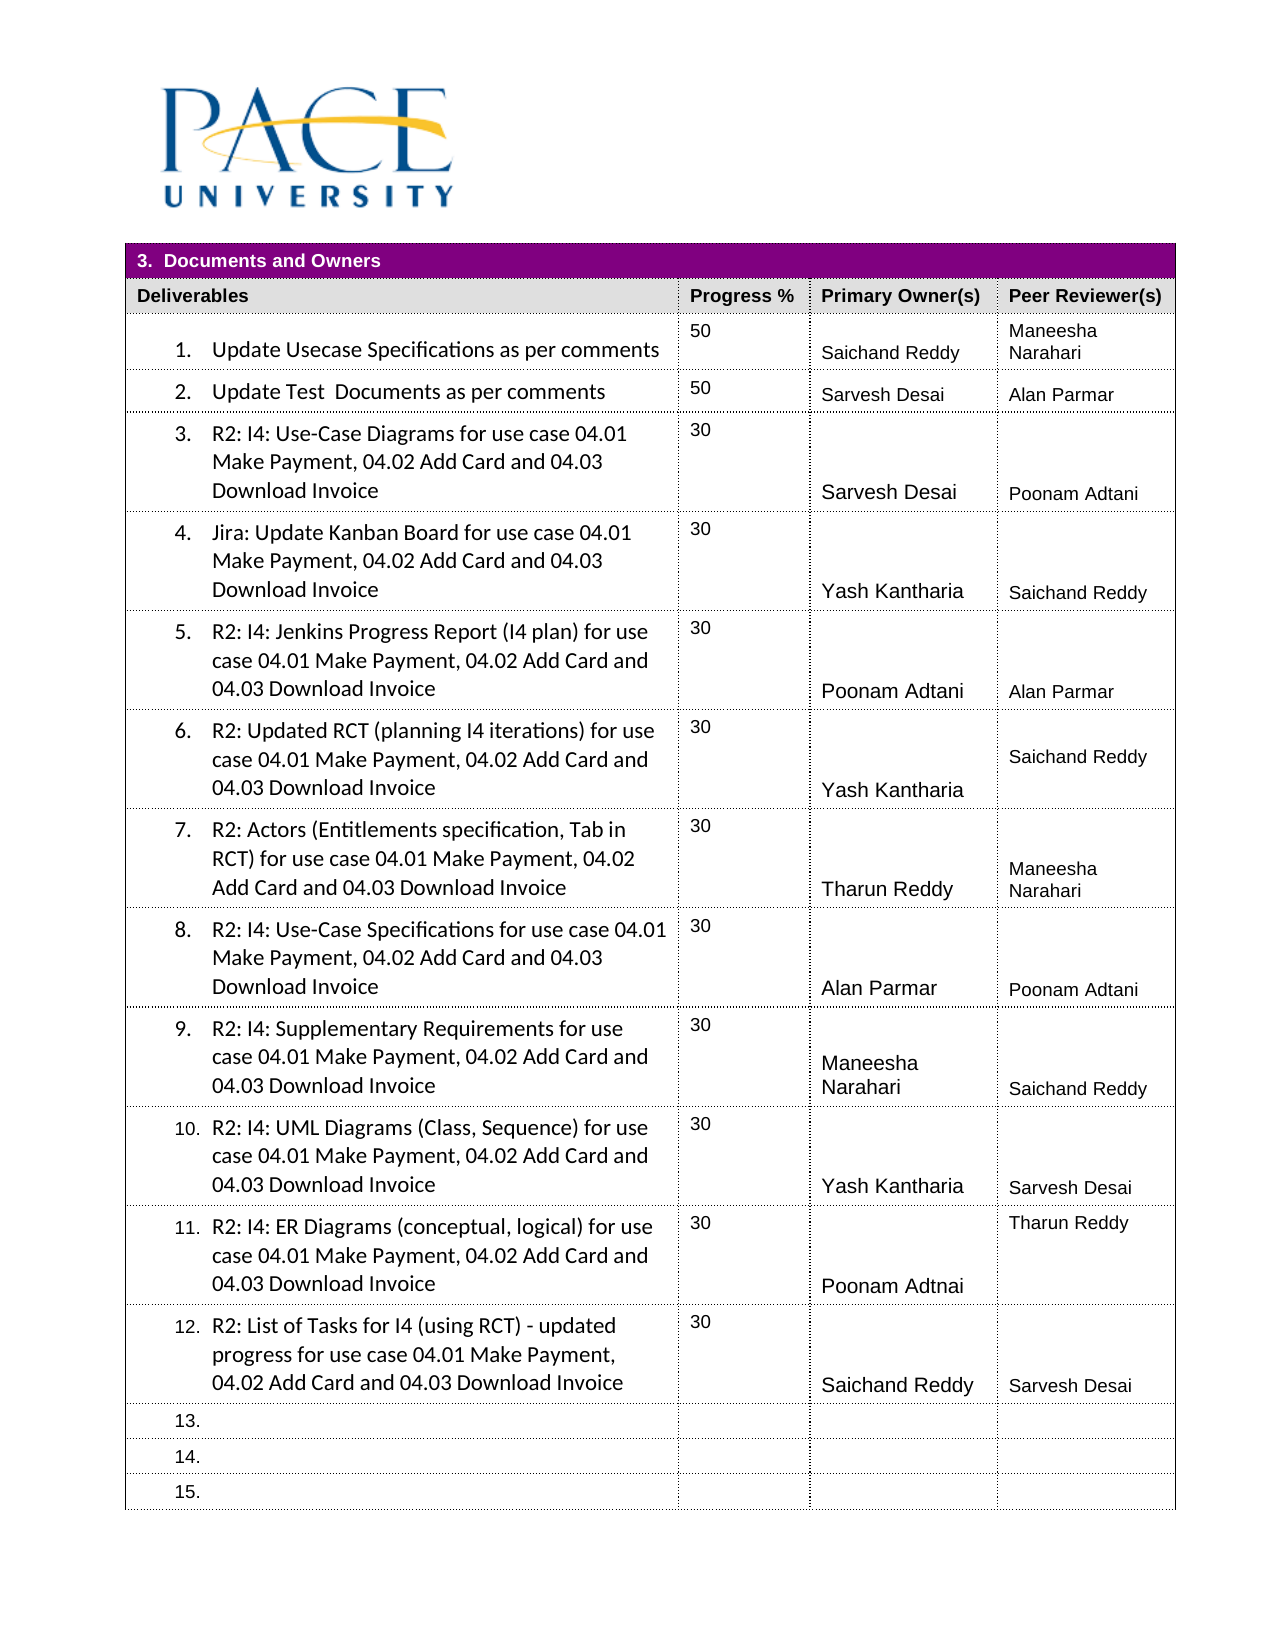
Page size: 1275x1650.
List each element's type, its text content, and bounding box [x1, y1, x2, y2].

table_cell 30 [679, 511, 810, 610]
table_cell R2: I4: Use-Case Diagrams for use case 04.01 Make Payment, 04.02 Add Card and 04.03 Download Invoice [126, 411, 679, 511]
table_cell Yash Kantharia [810, 709, 997, 808]
table_cell [810, 1438, 997, 1473]
table_cell Sarvesh Desai [810, 411, 997, 511]
table_cell Progress % [679, 278, 810, 313]
table_cell R2: Updated RCT (planning I4 iterations) for use case 04.01 Make Payment, 04.02 Add Card and 04.03 Download Invoice [126, 709, 679, 808]
table_header 3. Documents and Owners [126, 243, 1175, 278]
table_cell [998, 1403, 1175, 1438]
table_cell Update Usecase Specifications as per comments [126, 313, 679, 369]
table_cell Peer Reviewer(s) [998, 278, 1175, 313]
table_cell Alan Parmar [810, 907, 997, 1006]
table_cell Saichand Reddy [998, 511, 1175, 610]
table_cell Alan Parmar [998, 369, 1175, 411]
table_cell Saichand Reddy [998, 709, 1175, 808]
table_cell Poonam Adtani [810, 610, 997, 709]
table_cell [998, 1438, 1175, 1473]
picture [135, 74, 476, 221]
table_cell Alan Parmar [998, 610, 1175, 709]
table_cell 30 [679, 808, 810, 907]
table_cell [126, 1438, 679, 1473]
table_cell [810, 1403, 997, 1438]
table_cell 30 [679, 709, 810, 808]
table_cell Sarvesh Desai [998, 1304, 1175, 1403]
table_cell 30 [679, 907, 810, 1006]
table_cell R2: I4: ER Diagrams (conceptual, logical) for use case 04.01 Make Payment, 04.02 Add Card and 04.03 Download Invoice [126, 1205, 679, 1304]
table_cell Update Test Documents as per comments [126, 369, 679, 411]
table_cell 50 [679, 369, 810, 411]
table_cell Tharun Reddy [998, 1205, 1175, 1304]
table_cell 30 [679, 610, 810, 709]
table_cell 50 [679, 313, 810, 369]
table_cell [126, 1403, 679, 1438]
table_cell [126, 1473, 679, 1508]
table_cell R2: I4: Use-Case Specifications for use case 04.01 Make Payment, 04.02 Add Card and 04.03 Download Invoice [126, 907, 679, 1006]
table_cell 30 [679, 1106, 810, 1205]
table_cell R2: Actors (Entitlements specification, Tab in RCT) for use case 04.01 Make Payment, 04.02 Add Card and 04.03 Download Invoice [126, 808, 679, 907]
table_cell Primary Owner(s) [810, 278, 997, 313]
table_cell R2: I4: Jenkins Progress Report (I4 plan) for use case 04.01 Make Payment, 04.02 Add Card and 04.03 Download Invoice [126, 610, 679, 709]
table_cell Saichand Reddy [810, 313, 997, 369]
table_cell 30 [679, 1006, 810, 1106]
table_cell 30 [679, 411, 810, 511]
table_cell R2: I4: Supplementary Requirements for use case 04.01 Make Payment, 04.02 Add Card and 04.03 Download Invoice [126, 1006, 679, 1106]
table_cell Sarvesh Desai [998, 1106, 1175, 1205]
table_cell Maneesha Narahari [998, 313, 1175, 369]
table_cell R2: List of Tasks for I4 (using RCT) - updated progress for use case 04.01 Make Payment, 04.02 Add Card and 04.03 Download Invoice [126, 1304, 679, 1403]
table_cell Yash Kantharia [810, 511, 997, 610]
table_cell [679, 1473, 810, 1508]
table_cell 30 [679, 1205, 810, 1304]
table_cell Poonam Adtnai [810, 1205, 997, 1304]
table_cell Jira: Update Kanban Board for use case 04.01 Make Payment, 04.02 Add Card and 04.03 Download Invoice [126, 511, 679, 610]
table_cell R2: I4: UML Diagrams (Class, Sequence) for use case 04.01 Make Payment, 04.02 Add Card and 04.03 Download Invoice [126, 1106, 679, 1205]
table_cell 30 [679, 1304, 810, 1403]
table_cell Poonam Adtani [998, 907, 1175, 1006]
table_cell Sarvesh Desai [810, 369, 997, 411]
table_cell Tharun Reddy [810, 808, 997, 907]
table_cell [810, 1473, 997, 1508]
table_cell [679, 1403, 810, 1438]
table_cell Poonam Adtani [998, 411, 1175, 511]
table_cell [998, 1473, 1175, 1508]
table_cell Saichand Reddy [810, 1304, 997, 1403]
table_cell Maneesha Narahari [998, 808, 1175, 907]
table_cell Deliverables [126, 278, 679, 313]
table_cell Yash Kantharia [810, 1106, 997, 1205]
table_cell Maneesha Narahari [810, 1006, 997, 1106]
table_cell Saichand Reddy [998, 1006, 1175, 1106]
table_cell [679, 1438, 810, 1473]
